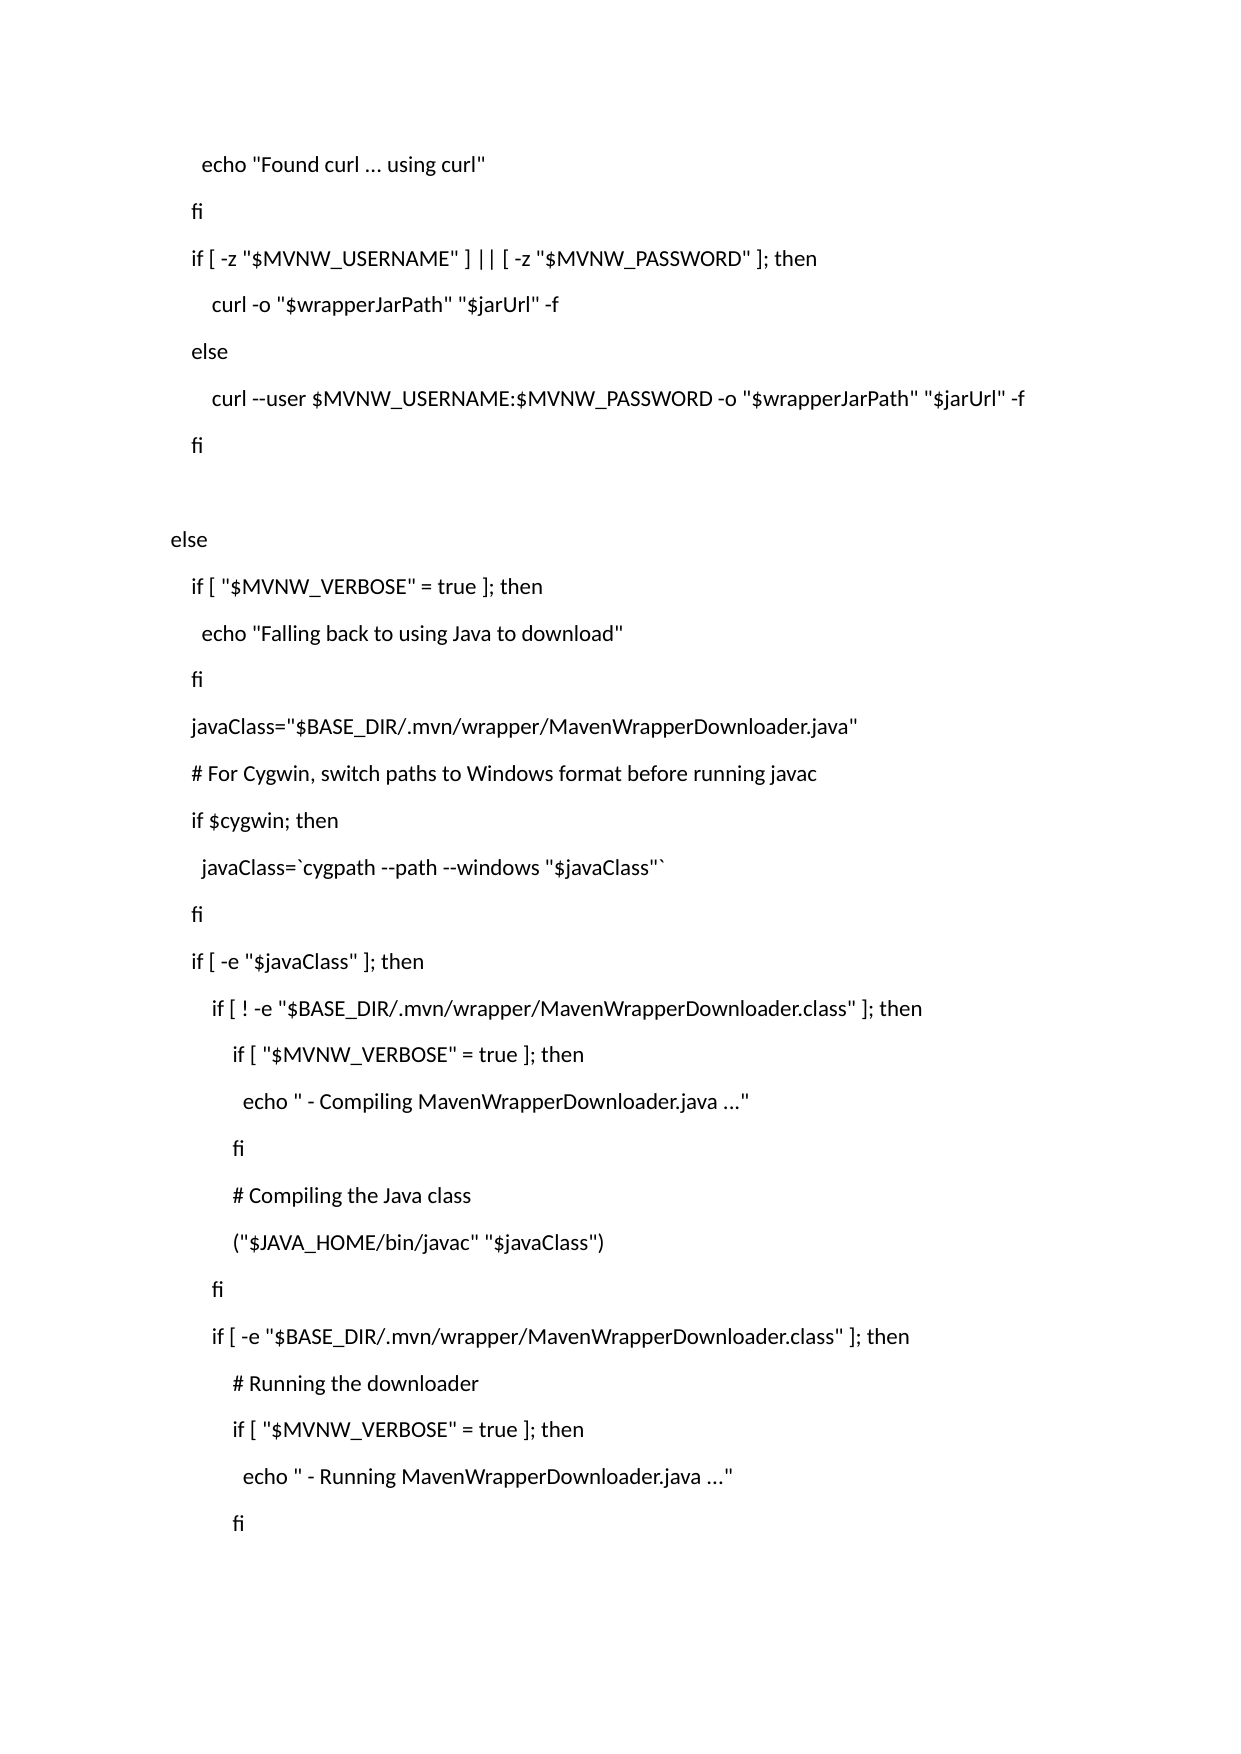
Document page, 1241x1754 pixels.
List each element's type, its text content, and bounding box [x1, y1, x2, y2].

text if [ "$MVNW_VERBOSE" = true ]; then [150, 572, 1090, 600]
text fi [150, 431, 1090, 459]
text # Running the downloader [150, 1369, 1090, 1397]
text fi [150, 1275, 1090, 1303]
text echo " - Compiling MavenWrapperDownloader.java ..." [150, 1087, 1090, 1116]
text echo "Falling back to using Java to download" [150, 619, 1090, 647]
text if [ -z "$MVNW_USERNAME" ] || [ -z "$MVNW_PASSWORD" ]; then [150, 244, 1090, 272]
text fi [150, 1134, 1090, 1162]
text if [ ! -e "$BASE_DIR/.mvn/wrapper/MavenWrapperDownloader.class" ]; then [150, 994, 1090, 1022]
text # Compiling the Java class [150, 1181, 1090, 1209]
text else [150, 337, 1090, 366]
text javaClass=`cygpath --path --windows "$javaClass"` [150, 853, 1090, 881]
text fi [150, 666, 1090, 694]
text fi [150, 197, 1090, 225]
text fi [150, 900, 1090, 928]
text if $cygwin; then [150, 806, 1090, 834]
text ("$JAVA_HOME/bin/javac" "$javaClass") [150, 1228, 1090, 1256]
text fi [150, 1509, 1090, 1537]
text javaClass="$BASE_DIR/.mvn/wrapper/MavenWrapperDownloader.java" [150, 712, 1090, 741]
text else [150, 525, 1090, 553]
text echo " - Running MavenWrapperDownloader.java ..." [150, 1462, 1090, 1491]
text if [ "$MVNW_VERBOSE" = true ]; then [150, 1416, 1090, 1444]
text if [ -e "$BASE_DIR/.mvn/wrapper/MavenWrapperDownloader.class" ]; then [150, 1322, 1090, 1350]
text curl -o "$wrapperJarPath" "$jarUrl" -f [150, 291, 1090, 319]
text if [ -e "$javaClass" ]; then [150, 947, 1090, 975]
text # For Cygwin, switch paths to Windows format before running javac [150, 759, 1090, 787]
text echo "Found curl ... using curl" [150, 150, 1090, 178]
text curl --user $MVNW_USERNAME:$MVNW_PASSWORD -o "$wrapperJarPath" "$jarUrl" -f [150, 384, 1090, 412]
text if [ "$MVNW_VERBOSE" = true ]; then [150, 1041, 1090, 1069]
